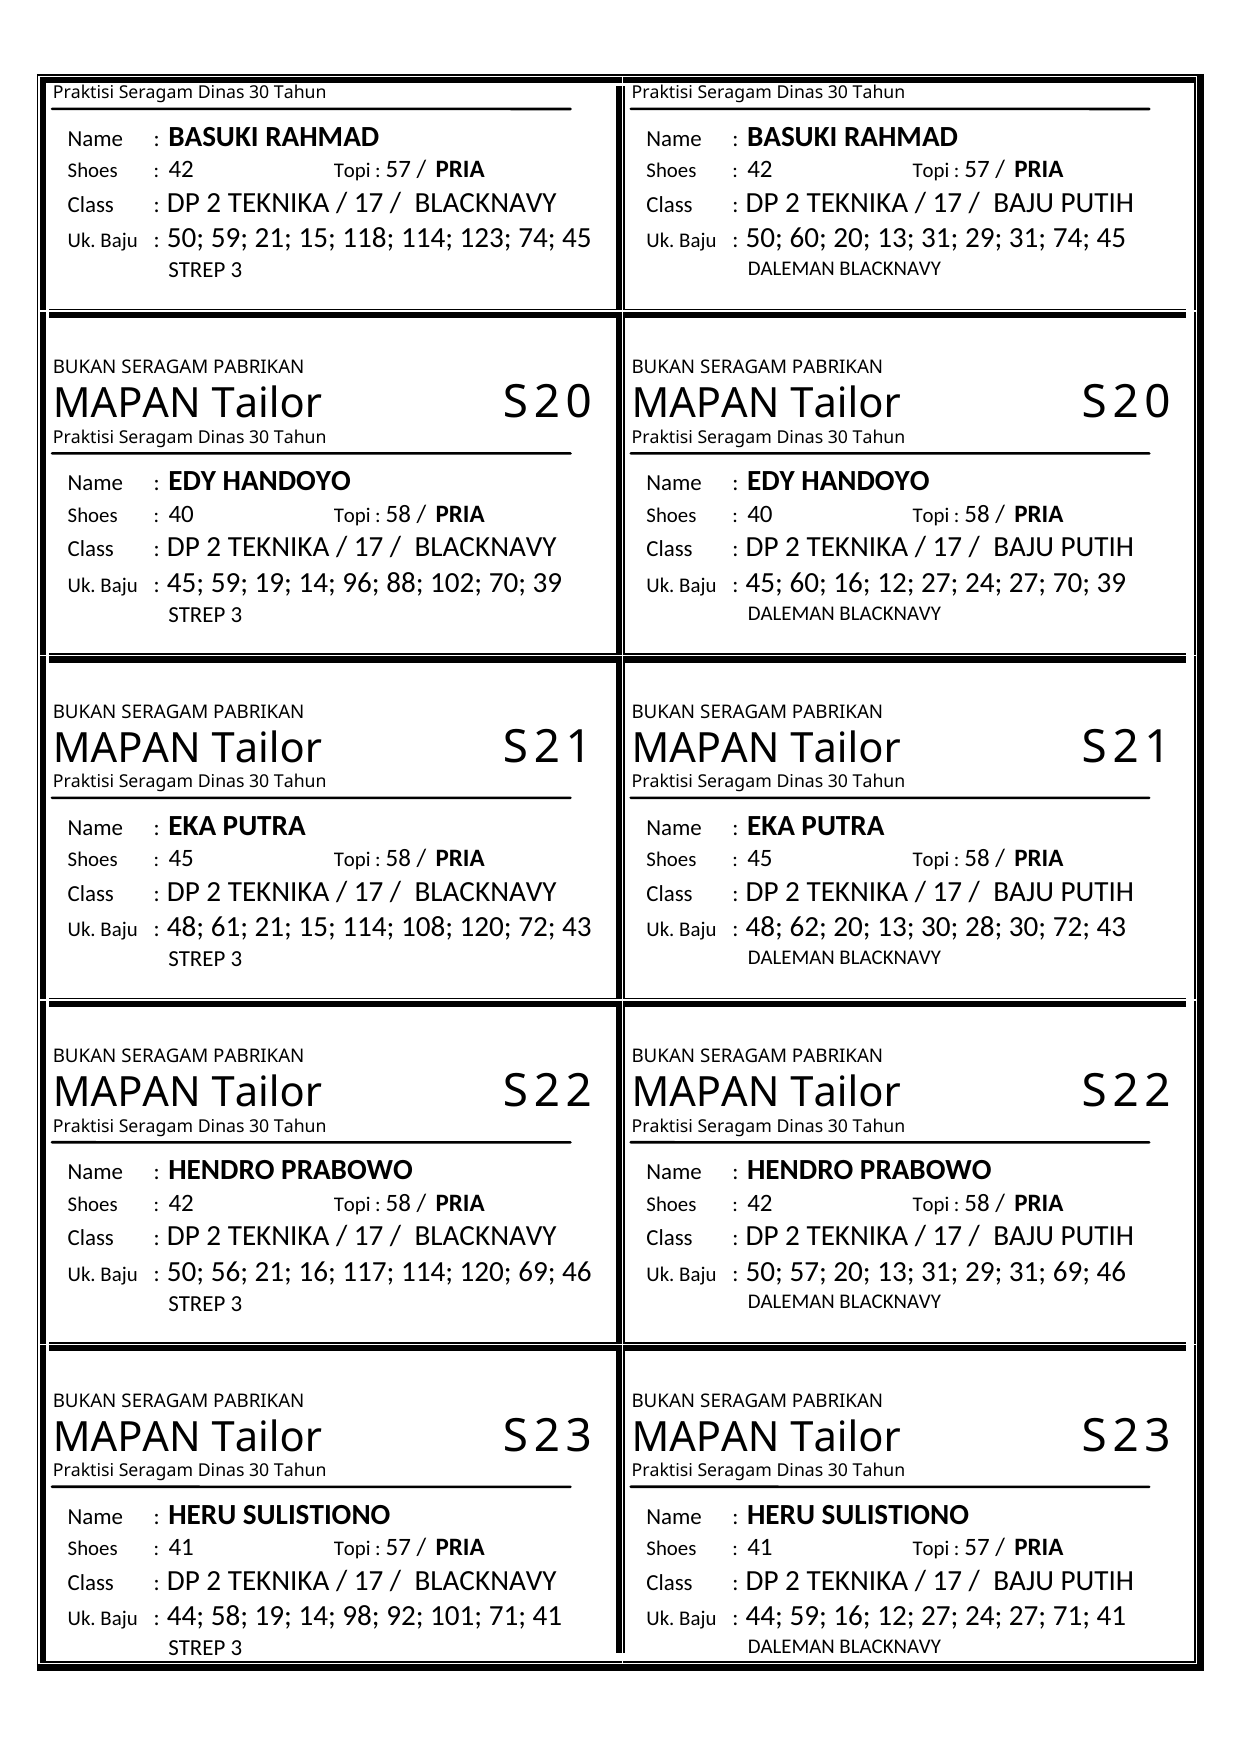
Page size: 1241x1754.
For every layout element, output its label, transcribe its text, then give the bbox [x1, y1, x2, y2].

table_cell BUKAN SERAGAM PABRIKAN MAPAN Tailor S20 Praktisi Seragam Dinas 30 Tahun Name : EDY HANDOYO Shoes : 40 Topi : 58 / PRIA Class : DP 2 TEKNIKA / 17 / BLACKNAVY Uk. Baju : 45; 59; 19; 14; 96; 88; 102; 70; 39 STREP 3 [41, 309, 620, 653]
table_cell BUKAN SERAGAM PABRIKAN MAPAN Tailor S20 Praktisi Seragam Dinas 30 Tahun Name : EDY HANDOYO Shoes : 40 Topi : 58 / PRIA Class : DP 2 TEKNIKA / 17 / BAJU PUTIH Uk. Baju : 45; 60; 16; 12; 27; 24; 27; 70; 39 DALEMAN BLACKNAVY [620, 309, 1197, 653]
table_cell BUKAN SERAGAM PABRIKAN MAPAN Tailor S21 Praktisi Seragam Dinas 30 Tahun Name : EKA PUTRA Shoes : 45 Topi : 58 / PRIA Class : DP 2 TEKNIKA / 17 / BLACKNAVY Uk. Baju : 48; 61; 21; 15; 114; 108; 120; 72; 43 STREP 3 [41, 653, 620, 998]
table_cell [620, 1342, 1197, 1661]
table_cell BUKAN SERAGAM PABRIKAN MAPAN Tailor S22 Praktisi Seragam Dinas 30 Tahun Name : HENDRO PRABOWO Shoes : 42 Topi : 58 / PRIA Class : DP 2 TEKNIKA / 17 / BLACKNAVY Uk. Baju : 50; 56; 21; 16; 117; 114; 120; 69; 46 STREP 3 [41, 998, 620, 1342]
table_cell BUKAN SERAGAM PABRIKAN MAPAN Tailor S21 Praktisi Seragam Dinas 30 Tahun Name : EKA PUTRA Shoes : 45 Topi : 58 / PRIA Class : DP 2 TEKNIKA / 17 / BAJU PUTIH Uk. Baju : 48; 62; 20; 13; 30; 28; 30; 72; 43 DALEMAN BLACKNAVY [620, 653, 1197, 998]
table_cell BUKAN SERAGAM PABRIKAN MAPAN Tailor S22 Praktisi Seragam Dinas 30 Tahun Name : HENDRO PRABOWO Shoes : 42 Topi : 58 / PRIA Class : DP 2 TEKNIKA / 17 / BAJU PUTIH Uk. Baju : 50; 57; 20; 13; 31; 29; 31; 69; 46 DALEMAN BLACKNAVY [620, 998, 1197, 1342]
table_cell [620, 76, 1197, 309]
